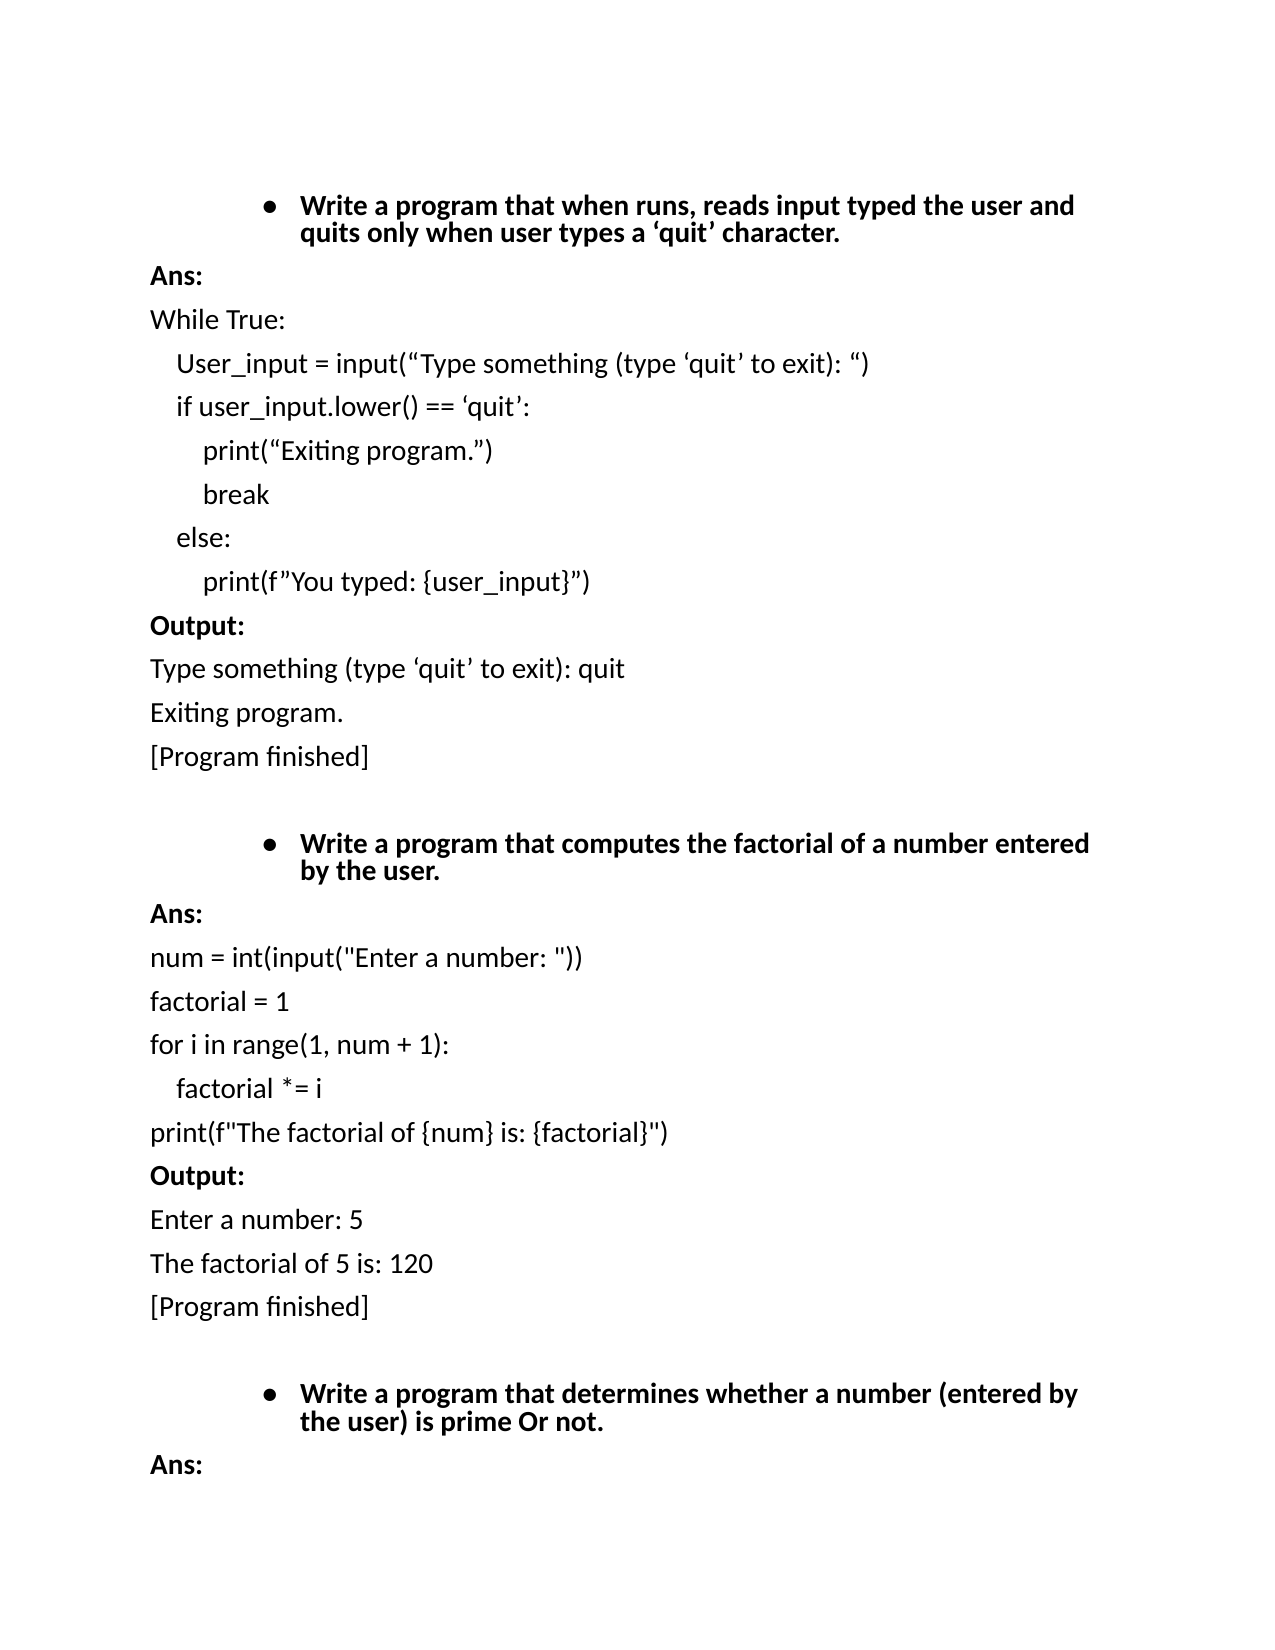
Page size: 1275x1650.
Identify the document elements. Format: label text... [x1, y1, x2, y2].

text factorial = 1 [150, 989, 1125, 1017]
text Type something (type ‘quit’ to exit): quit [150, 657, 1125, 684]
text print(“Exiting program.”) [150, 439, 1125, 466]
text print(f”You typed: {user_input}”) [150, 570, 1125, 597]
list Write a program that when runs, reads input typed the user and quits only when user types a ‘quit’ character. [262, 194, 1125, 248]
list Write a program that computes the factorial of a number entered by the user. [262, 832, 1125, 886]
text if user_input.lower() == ‘quit’: [150, 395, 1125, 422]
text Output: [150, 1164, 1125, 1191]
text num = int(input("Enter a number: ")) [150, 946, 1125, 973]
text Exiting program. [150, 701, 1125, 728]
text While True: [150, 308, 1125, 335]
text for i in range(1, num + 1): [150, 1033, 1125, 1060]
text break [150, 482, 1125, 509]
text Ans: [150, 1453, 1125, 1480]
text Enter a number: 5 [150, 1208, 1125, 1235]
text print(f"The factorial of {num} is: {factorial}") [150, 1121, 1125, 1147]
text Ans: [150, 264, 1125, 291]
text [Program finished] [150, 1295, 1125, 1322]
text factorial *= i [150, 1077, 1125, 1104]
list Write a program that determines whether a number (entered by the user) is prime Or not. [262, 1382, 1125, 1436]
text else: [150, 526, 1125, 553]
text Ans: [150, 902, 1125, 929]
text [Program finished] [150, 744, 1125, 771]
text Output: [150, 613, 1125, 640]
text User_input = input(“Type something (type ‘quit’ to exit): “) [150, 352, 1125, 378]
text The factorial of 5 is: 120 [150, 1251, 1125, 1278]
